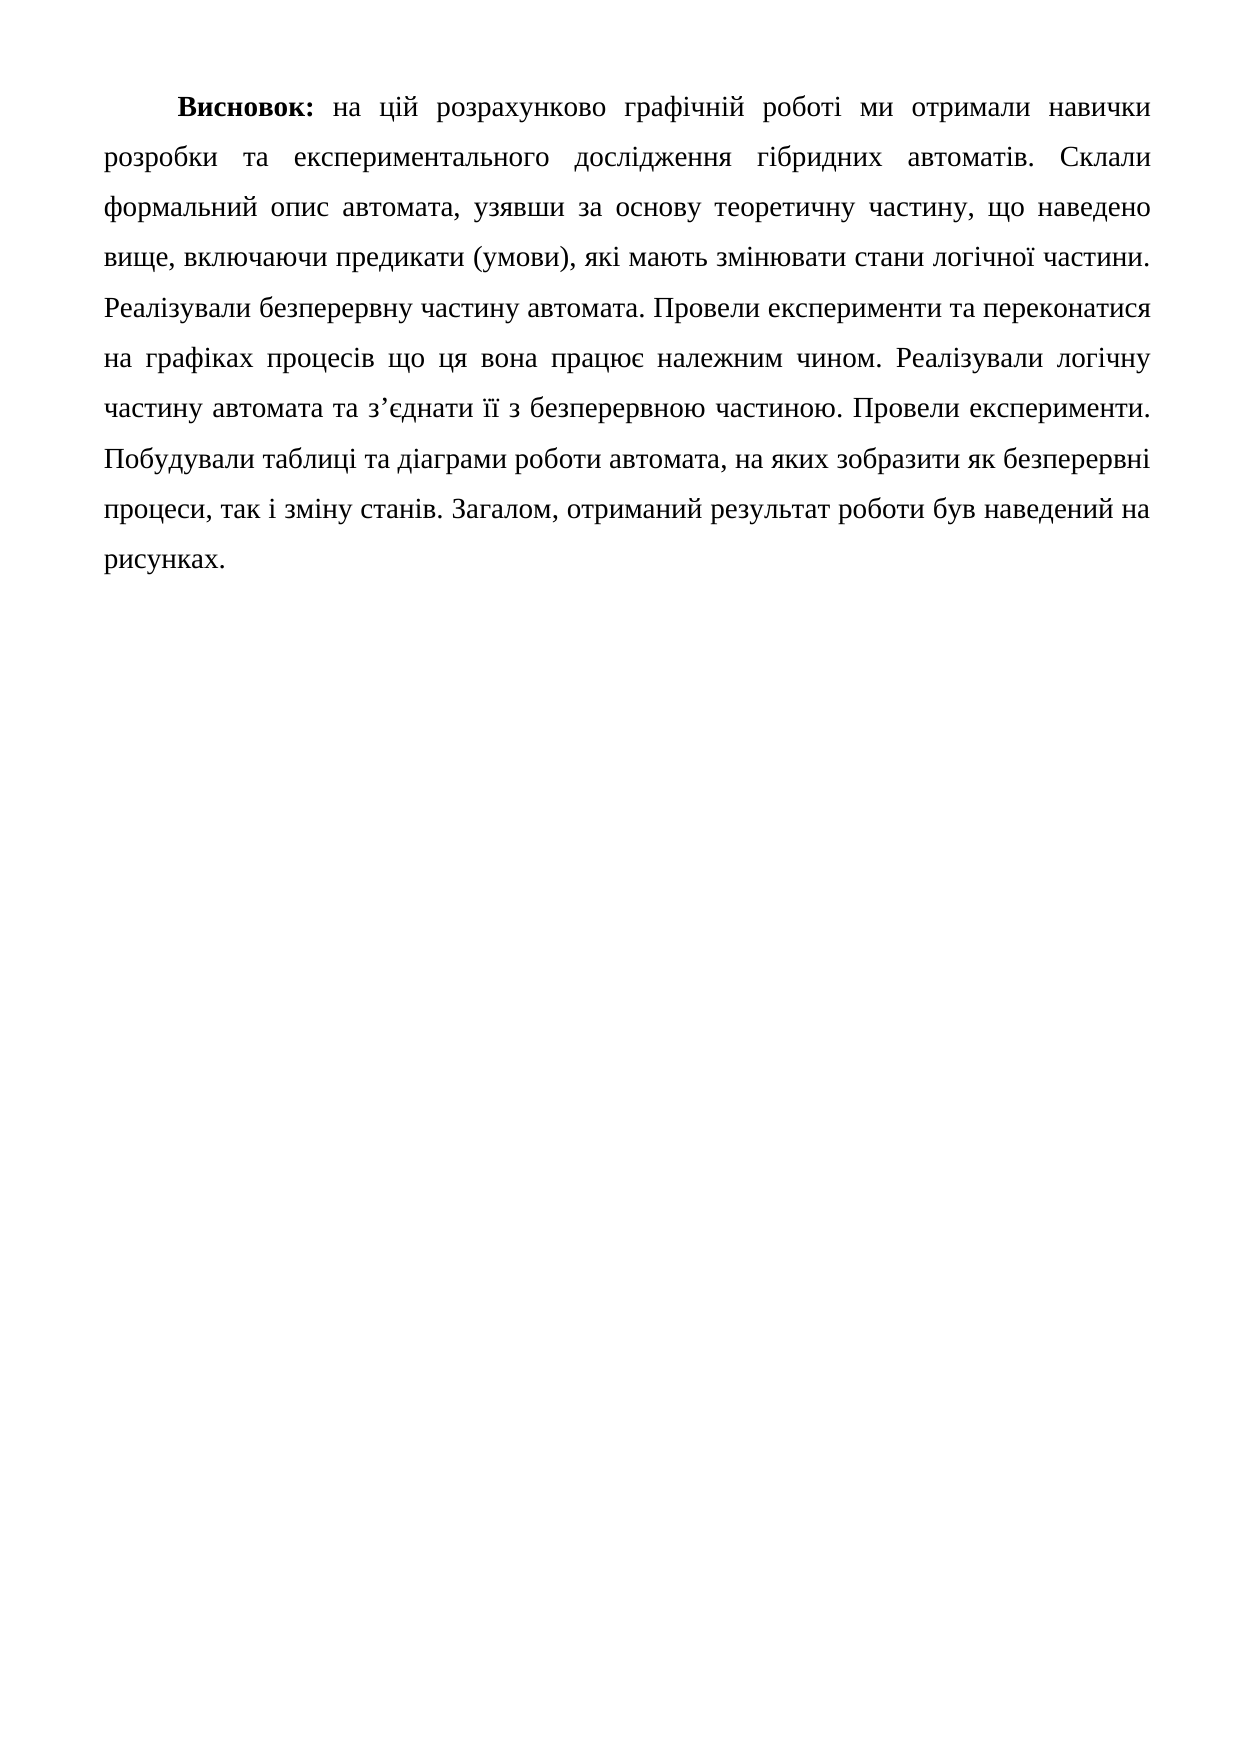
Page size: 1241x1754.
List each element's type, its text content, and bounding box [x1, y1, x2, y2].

list Висновок: на цій розрахунково графічній роботі ми отримали навички розробки та експериментального дослідження гібридних автоматів. Склали формальний опис автомата, узявши за основу теоретичну частину, що наведено вище, включаючи предикати (умови), які мають змінювати стани логічної частини. Реалізували безперервну частину автомата. Провели експерименти та переконатися на графіках процесів що ця вона працює належним чином. Реалізували логічну частину автомата та з’єднати її з безперервною частиною. Провели експерименти. Побудували таблиці та діаграми роботи автомата, на яких зобразити як безперервні процеси, так і зміну станів. Загалом, отриманий результат роботи був наведений на рисунках. [103, 89, 1152, 575]
